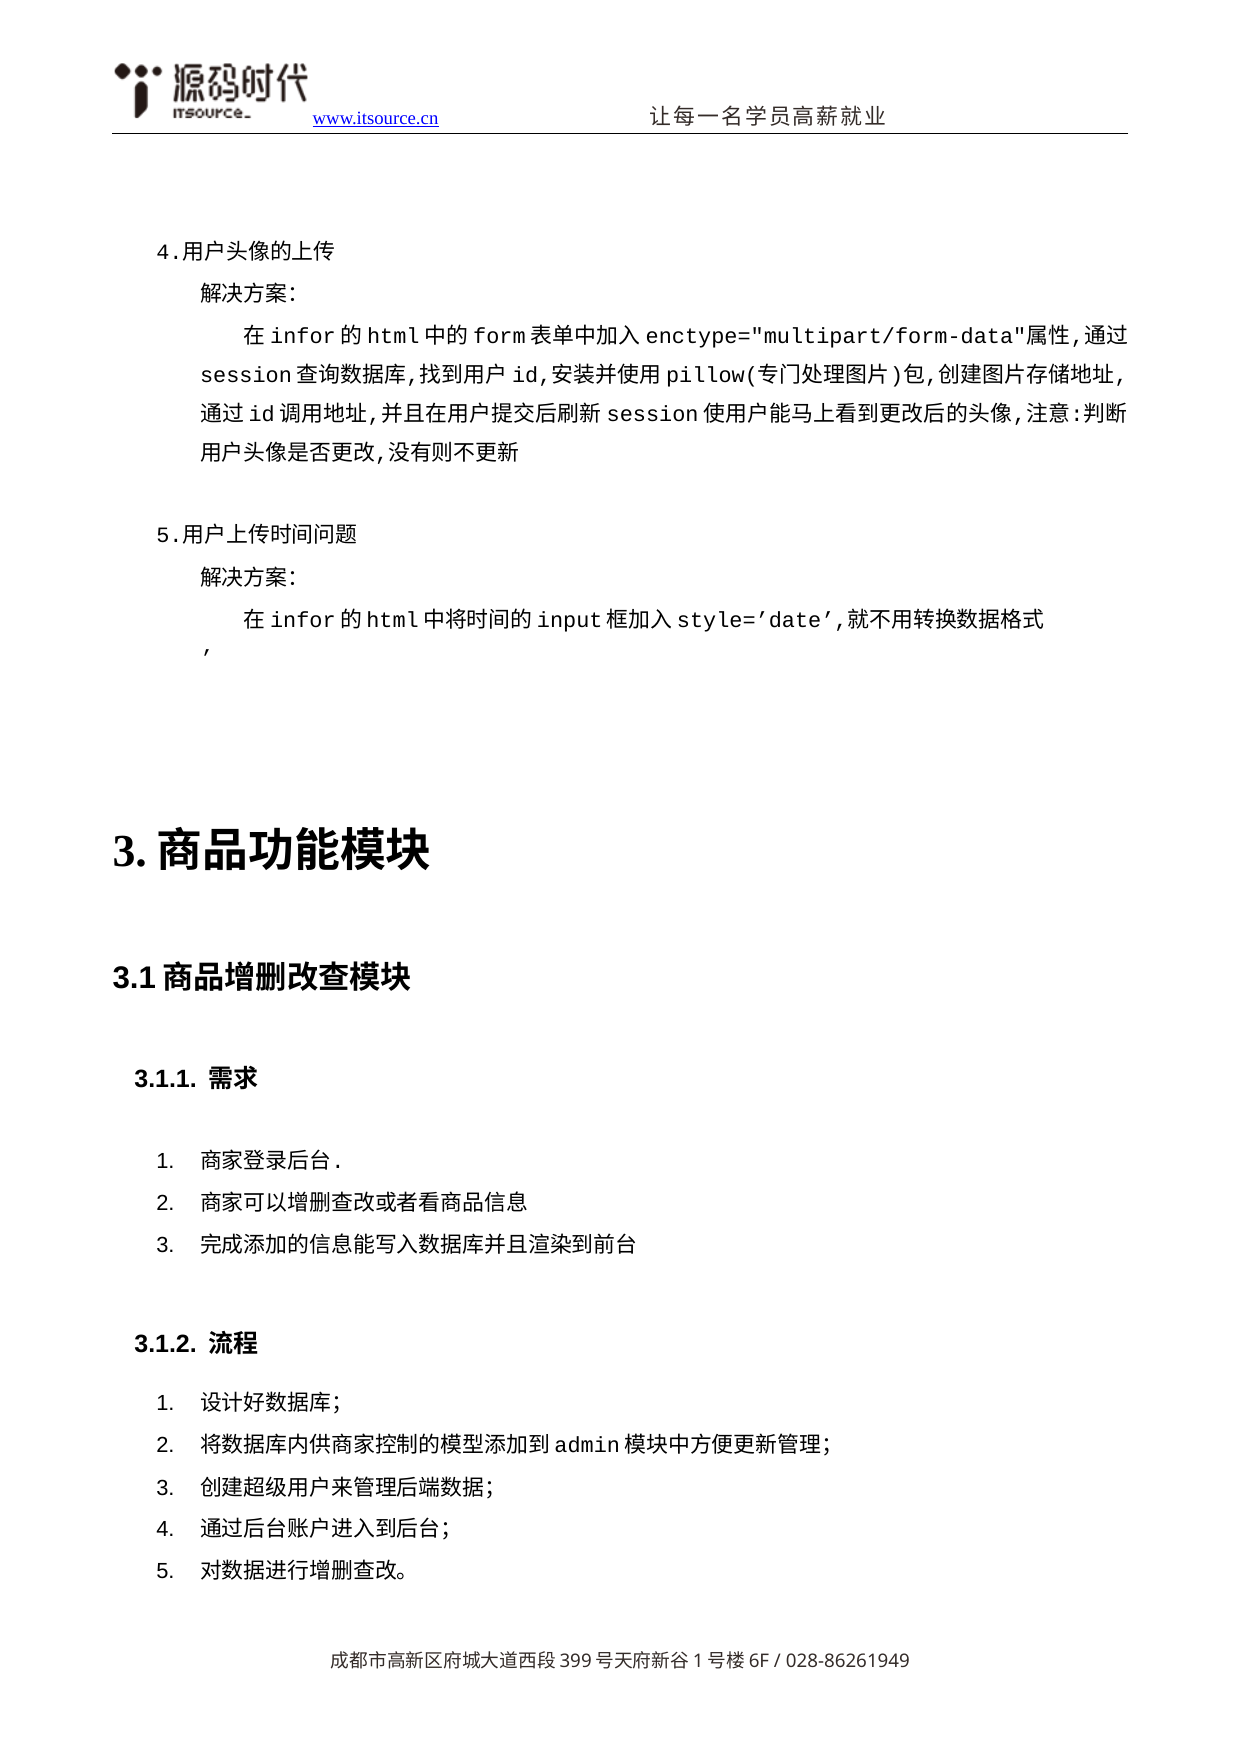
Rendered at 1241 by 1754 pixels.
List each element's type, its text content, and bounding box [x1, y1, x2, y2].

text 流程 [134, 1309, 1106, 1374]
text 解决方案： [156, 559, 1128, 592]
picture [112, 59, 313, 125]
text ’ [156, 643, 1128, 676]
text 通过后台账户进入到后台； [156, 1511, 1128, 1543]
text 商家可以增删查改或者看商品信息 [156, 1185, 1128, 1217]
text 将数据库内供商家控制的模型添加到admin模块中方便更新管理； [156, 1427, 1128, 1459]
text 在infor的html中将时间的input框加入style=’date’,就不用转换数据格式 [156, 601, 1128, 634]
text 创建超级用户来管理后端数据； [156, 1469, 1128, 1502]
text 5.用户上传时间问题 [112, 517, 1128, 550]
text 在infor的html中的form表单中加入enctype="multipart/form-data"属性,通过session查询数据库,找到用户id,安装并使用pillow(专门处理图片)包,创建图片存储地址,通过id调用地址,并且在用户提交后刷新session使用户能马上看到更改后的头像,注意:判断用户头像是否更改,没有则不更新 [200, 318, 1128, 467]
list 解决方案： [156, 276, 1128, 308]
text 商家登录后台. [156, 1143, 1128, 1175]
text 完成添加的信息能写入数据库并且渲染到前台 [156, 1227, 1128, 1259]
list 4.用户头像的上传 [156, 234, 1128, 266]
list 3.1商品增删改查模块 [112, 943, 1106, 1008]
text 对数据进行增删查改。 [156, 1553, 1128, 1586]
text 设计好数据库； [156, 1385, 1128, 1417]
text 商品功能模块 [112, 797, 1128, 895]
text 需求 [134, 1044, 1106, 1109]
